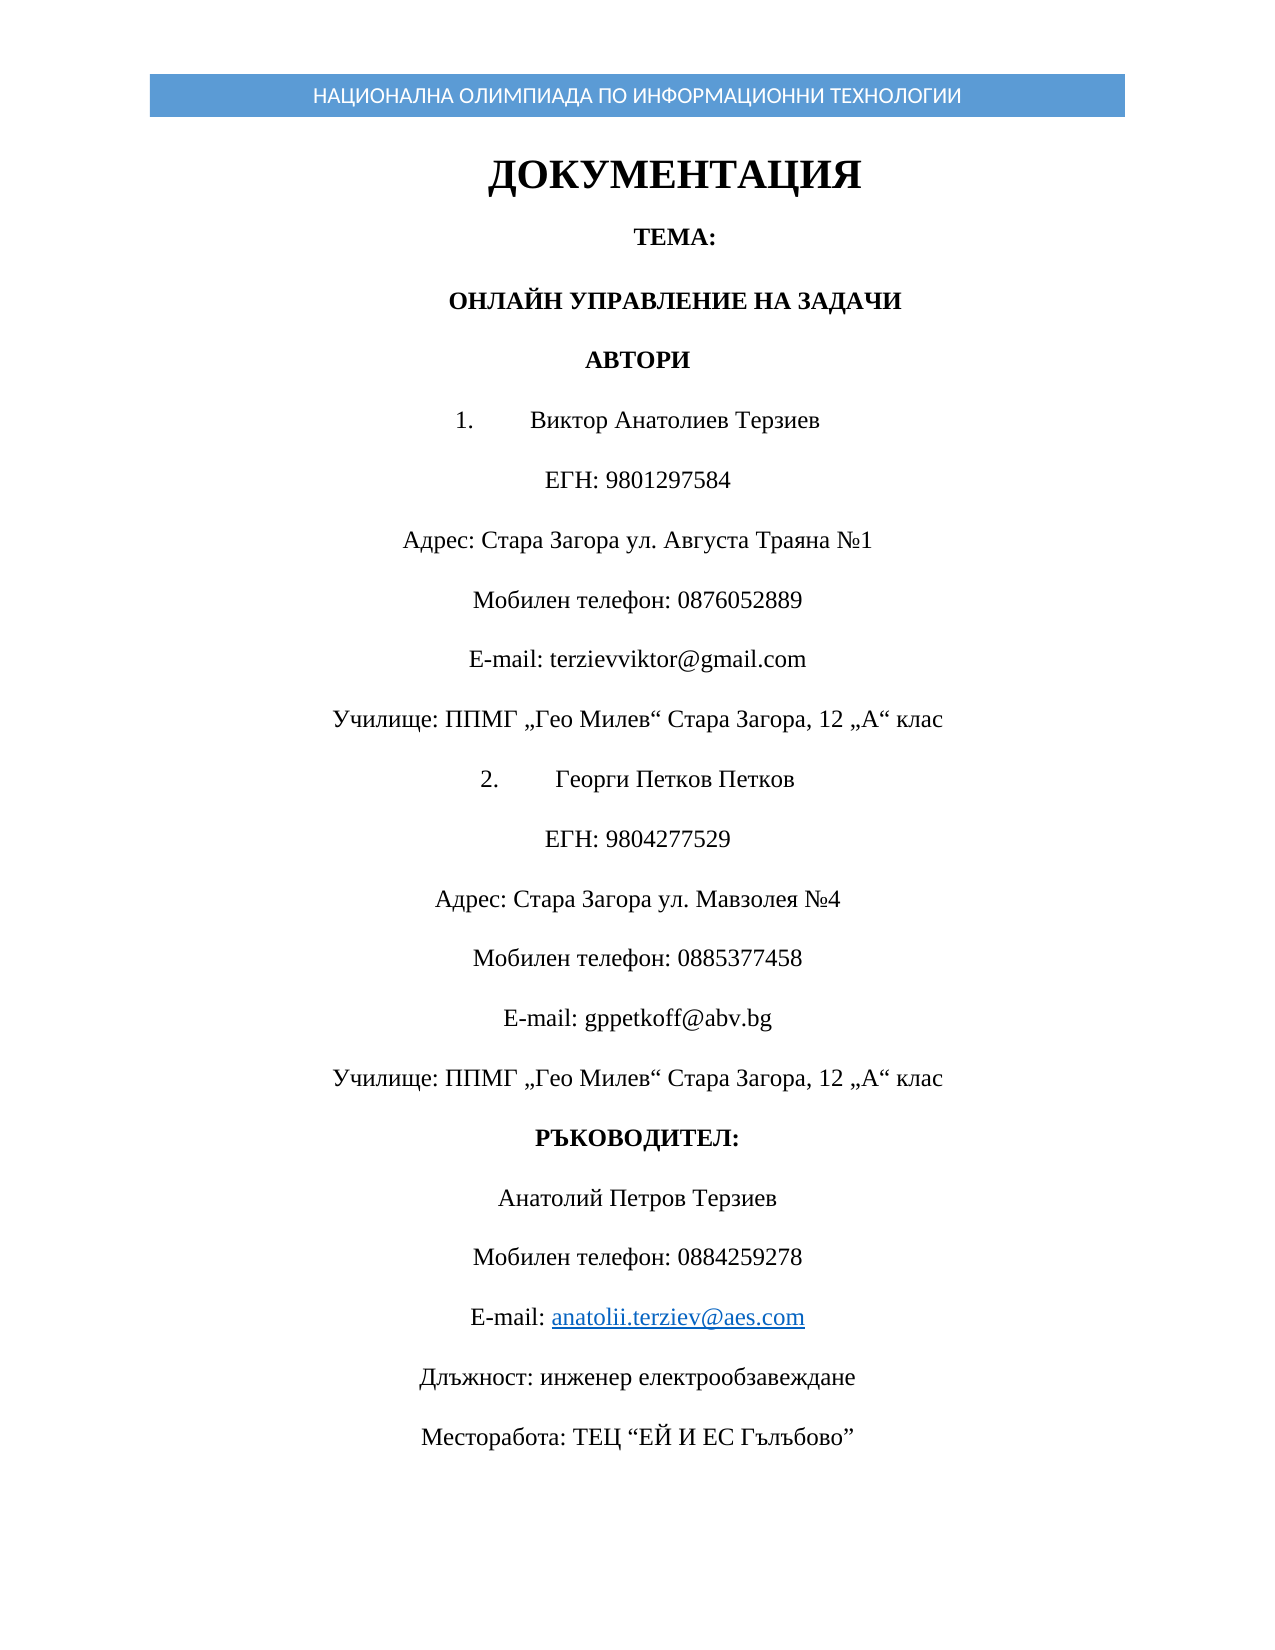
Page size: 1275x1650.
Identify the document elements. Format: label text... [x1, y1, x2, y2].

text Училище: ППМГ „Гео Милев“ Стара Загора, 12 „А“ клас [150, 1063, 1125, 1092]
text Училище: ППМГ „Гео Милев“ Стара Загора, 12 „А“ клас [150, 704, 1125, 733]
text РЪКОВОДИТЕЛ: [150, 1123, 1125, 1152]
text E-mail: anatolii.terziev@aes.com [150, 1302, 1125, 1331]
text АВТОРИ [150, 346, 1125, 374]
text Е-mail: terzievviktor@gmail.com [150, 644, 1125, 673]
list ДОКУМЕНТАЦИЯ [225, 150, 1125, 198]
text Мобилен телефон: 0876052889 [150, 585, 1125, 613]
text Мобилен телефон: 0884259278 [150, 1242, 1125, 1271]
text Анатолий Петров Терзиев [150, 1183, 1125, 1211]
text 1. Виктор Анатолиев Терзиев [150, 405, 1125, 434]
text Адрес: Стара Загора ул. Августа Траяна №1 [150, 525, 1125, 554]
text Адрес: Стара Загора ул. Мавзолея №4 [150, 884, 1125, 912]
text 2. Георги Петков Петков [150, 764, 1125, 793]
text Месторабота: ТЕЦ “ЕЙ И ЕС Гълъбово” [150, 1422, 1125, 1451]
text Длъжност: инженер електрообзавеждане [150, 1362, 1125, 1391]
text Мобилен телефон: 0885377458 [150, 943, 1125, 972]
text ЕГН: 9804277529 [150, 824, 1125, 853]
text E-mail: gppetkoff@abv.bg [150, 1003, 1125, 1032]
text ЕГН: 9801297584 [150, 465, 1125, 494]
list ТЕМА: [225, 222, 1125, 251]
text ОНЛАЙН УПРАВЛЕНИЕ НА ЗАДАЧИ [225, 286, 1125, 314]
